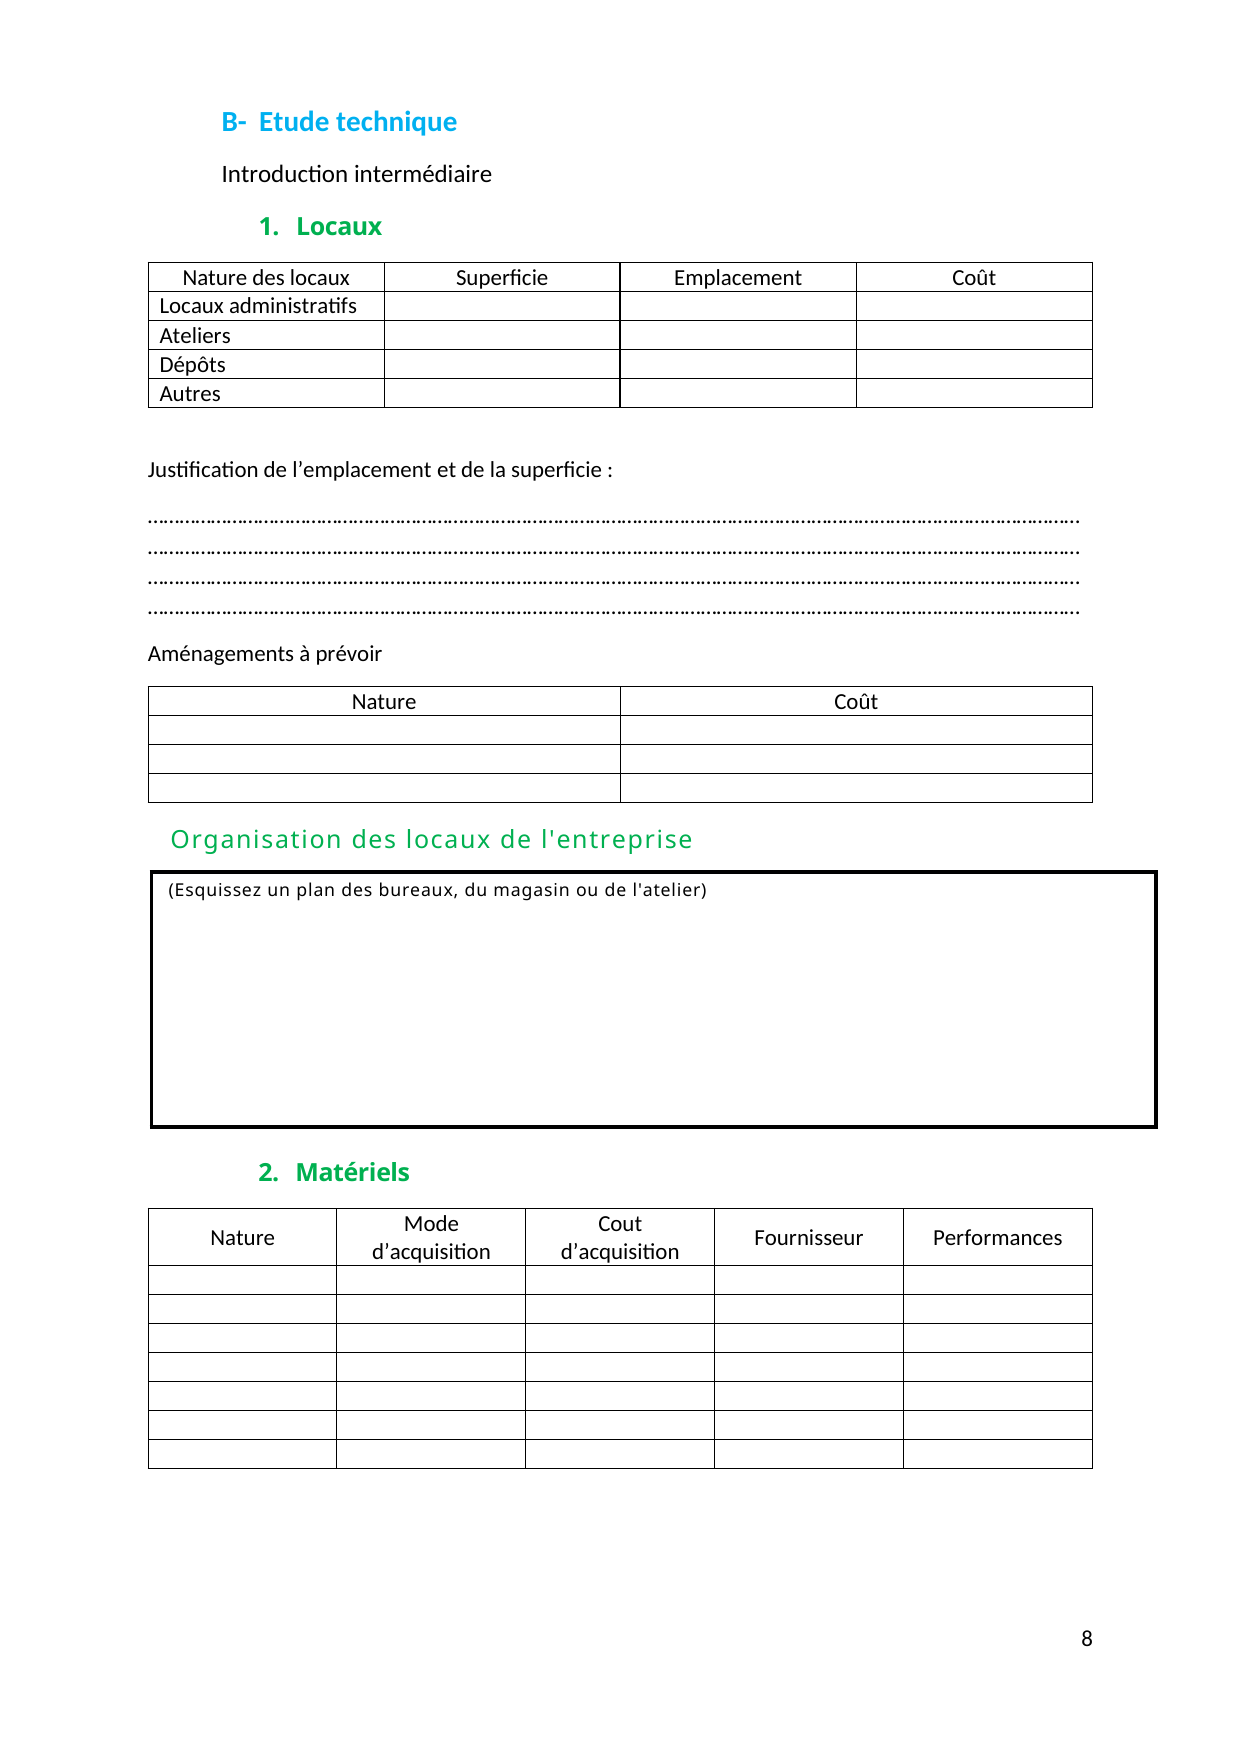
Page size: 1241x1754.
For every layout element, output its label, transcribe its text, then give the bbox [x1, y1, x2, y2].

table_cell [621, 716, 1092, 744]
table_header Fournisseur [715, 1209, 903, 1265]
text Organisation des locaux de l'entreprise [170, 822, 1093, 856]
table_cell [385, 379, 619, 407]
table_header Nature [149, 687, 620, 715]
table_cell [904, 1411, 1092, 1439]
table_cell [149, 716, 620, 744]
table_cell [526, 1382, 714, 1410]
table_cell [149, 774, 620, 802]
text Justification de l’emplacement et de la superficie : [148, 455, 1093, 483]
table_cell [904, 1440, 1092, 1468]
table_header Mode d’acquisition [337, 1209, 525, 1265]
table_cell [526, 1324, 714, 1352]
table_cell [385, 292, 619, 320]
list Locaux [258, 208, 1093, 242]
text Aménagements à prévoir [148, 639, 1093, 667]
table_cell [621, 292, 856, 320]
table_cell [337, 1353, 525, 1381]
table_cell Autres [149, 379, 384, 407]
table_cell [715, 1324, 903, 1352]
table_cell [149, 1295, 336, 1323]
table_cell [715, 1382, 903, 1410]
table_cell [715, 1266, 903, 1294]
table_cell [337, 1382, 525, 1410]
table_cell [337, 1440, 525, 1468]
table_header Coût [621, 687, 1092, 715]
table_cell [149, 1324, 336, 1352]
table_cell [526, 1353, 714, 1381]
table_cell [526, 1295, 714, 1323]
table_cell Locaux administratifs [149, 292, 384, 320]
table_cell [621, 774, 1092, 802]
table_cell [715, 1353, 903, 1381]
table_header Performances [904, 1209, 1092, 1265]
table_cell [149, 1353, 336, 1381]
table_header Emplacement [621, 263, 856, 291]
table_cell [149, 1266, 336, 1294]
table_cell [337, 1411, 525, 1439]
table_cell [149, 1440, 336, 1468]
table_cell [385, 350, 619, 378]
table_header Cout d’acquisition [526, 1209, 714, 1265]
list Etude technique [221, 103, 1093, 139]
table_cell [337, 1295, 525, 1323]
table_cell [715, 1295, 903, 1323]
table_cell [149, 1382, 336, 1410]
table_cell [149, 1411, 336, 1439]
table_cell [715, 1411, 903, 1439]
table_cell Dépôts [149, 350, 384, 378]
table_cell [904, 1324, 1092, 1352]
table_header Superficie [385, 263, 619, 291]
table_cell [621, 321, 856, 349]
table_cell [715, 1440, 903, 1468]
table_cell [857, 379, 1092, 407]
table_cell [526, 1411, 714, 1439]
table_header Coût [857, 263, 1092, 291]
list Matériels [258, 1154, 1093, 1188]
table_cell [904, 1353, 1092, 1381]
table_header Nature des locaux [149, 263, 384, 291]
table_cell [857, 292, 1092, 320]
table_cell [621, 745, 1092, 773]
text …………………………………………………………………………………………………………………………………………………………………………………………………………………………………………………………………………………………………………………………………………………………………………………………………………………………………………………………………………………………………………………………………………………………………………………………………………………………………………………… [148, 502, 1093, 620]
table_cell Ateliers [149, 321, 384, 349]
table_cell [337, 1266, 525, 1294]
table_cell [904, 1266, 1092, 1294]
table_cell [337, 1324, 525, 1352]
table_cell [621, 350, 856, 378]
table_header Nature [149, 1209, 336, 1265]
table_cell [904, 1382, 1092, 1410]
text Introduction intermédiaire [221, 158, 1093, 189]
table_cell [621, 379, 856, 407]
table_cell [904, 1295, 1092, 1323]
table_cell [526, 1440, 714, 1468]
table_cell [149, 745, 620, 773]
table_cell [526, 1266, 714, 1294]
table_cell [857, 321, 1092, 349]
table_cell [385, 321, 619, 349]
table_cell [857, 350, 1092, 378]
table_header (Esquissez un plan des bureaux, du magasin ou de l'atelier) [153, 874, 1154, 1125]
